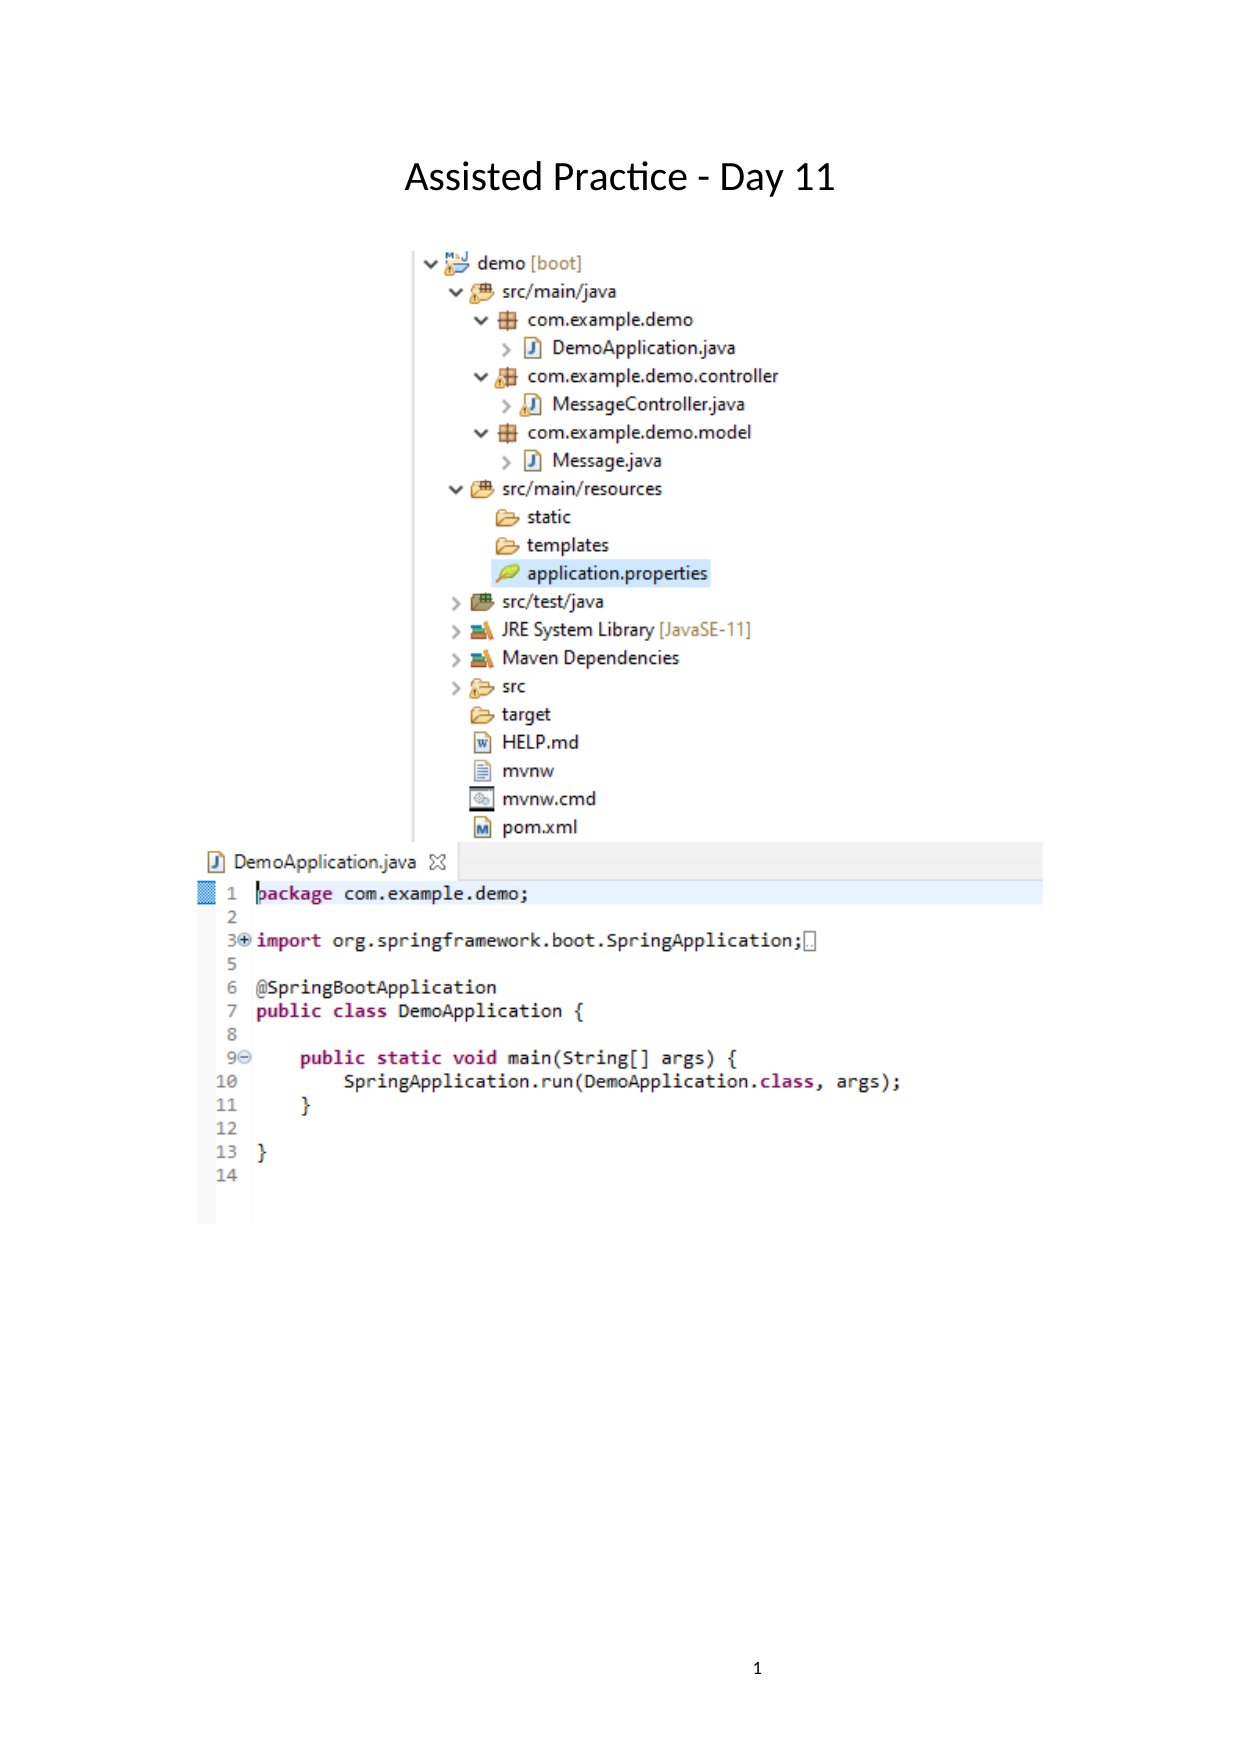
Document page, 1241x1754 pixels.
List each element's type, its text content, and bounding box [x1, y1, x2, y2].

text Assisted Practice - Day 11 [187, 150, 1053, 201]
picture [197, 251, 1043, 1224]
